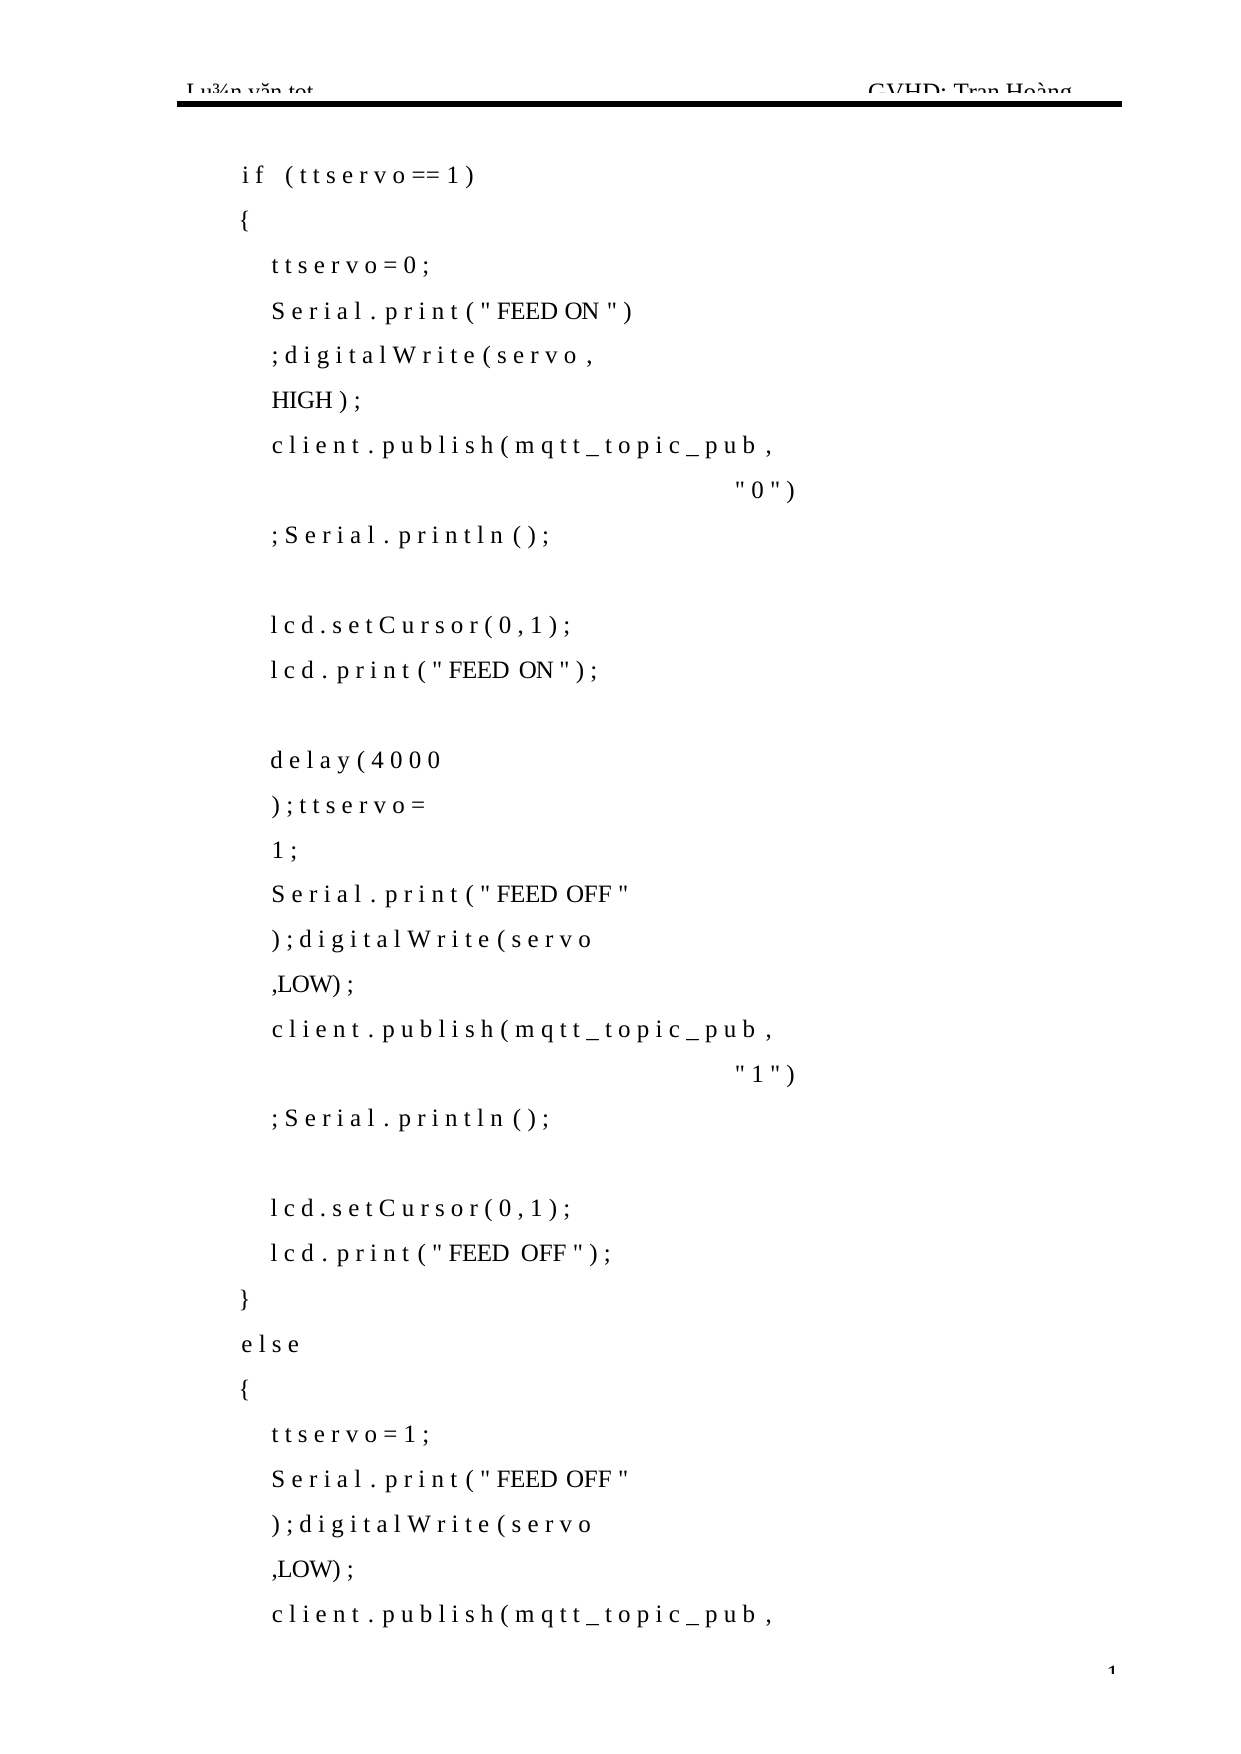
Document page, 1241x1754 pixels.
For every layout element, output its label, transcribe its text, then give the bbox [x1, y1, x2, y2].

text d e l a y ( 4 0 0 0 ) ; t t s e r v o = 1 ; [270, 745, 443, 863]
text l c d . p r i n t ( " FEED OFF " ) ; [270, 1238, 1240, 1267]
text t t s e r v o = 0 ; [271, 251, 1240, 279]
text l c d . s e t C u r s o r ( 0 , 1 ) ; [270, 610, 1240, 638]
text } [238, 1284, 1240, 1312]
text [271, 1599, 801, 1627]
text S e r i a l . p r i n t ( " FEED ON " ) ; d i g i t a l W r i t e ( s e r v o , HIGH ) ; [271, 296, 636, 414]
text l c d . p r i n t ( " FEED ON " ) ; [270, 655, 1240, 683]
text { [238, 205, 1240, 234]
text e l s e [241, 1329, 1240, 1358]
text l c d . s e t C u r s o r ( 0 , 1 ) ; [270, 1193, 1240, 1222]
text t t s e r v o = 1 ; [271, 1419, 1240, 1448]
text S e r i a l . p r i n t ( " FEED OFF " ) ; d i g i t a l W r i t e ( s e r v o ,LOW) ; [271, 879, 636, 998]
text c l i e n t . p u b l i s h ( m q t t _ t o p i c _ p u b , " 0 " ) ; S e r i a l . p r i n t l n ( ) ; [271, 430, 801, 548]
text c l i e n t . p u b l i s h ( m q t t _ t o p i c _ p u b , " 1 " ) ; S e r i a l . p r i n t l n ( ) ; [271, 1014, 801, 1132]
text i f ( t t s e r v o == 1 ) [242, 160, 1240, 189]
text { [238, 1374, 1240, 1403]
text S e r i a l . p r i n t ( " FEED OFF " ) ; d i g i t a l W r i t e ( s e r v o ,LOW) ; [271, 1464, 636, 1583]
